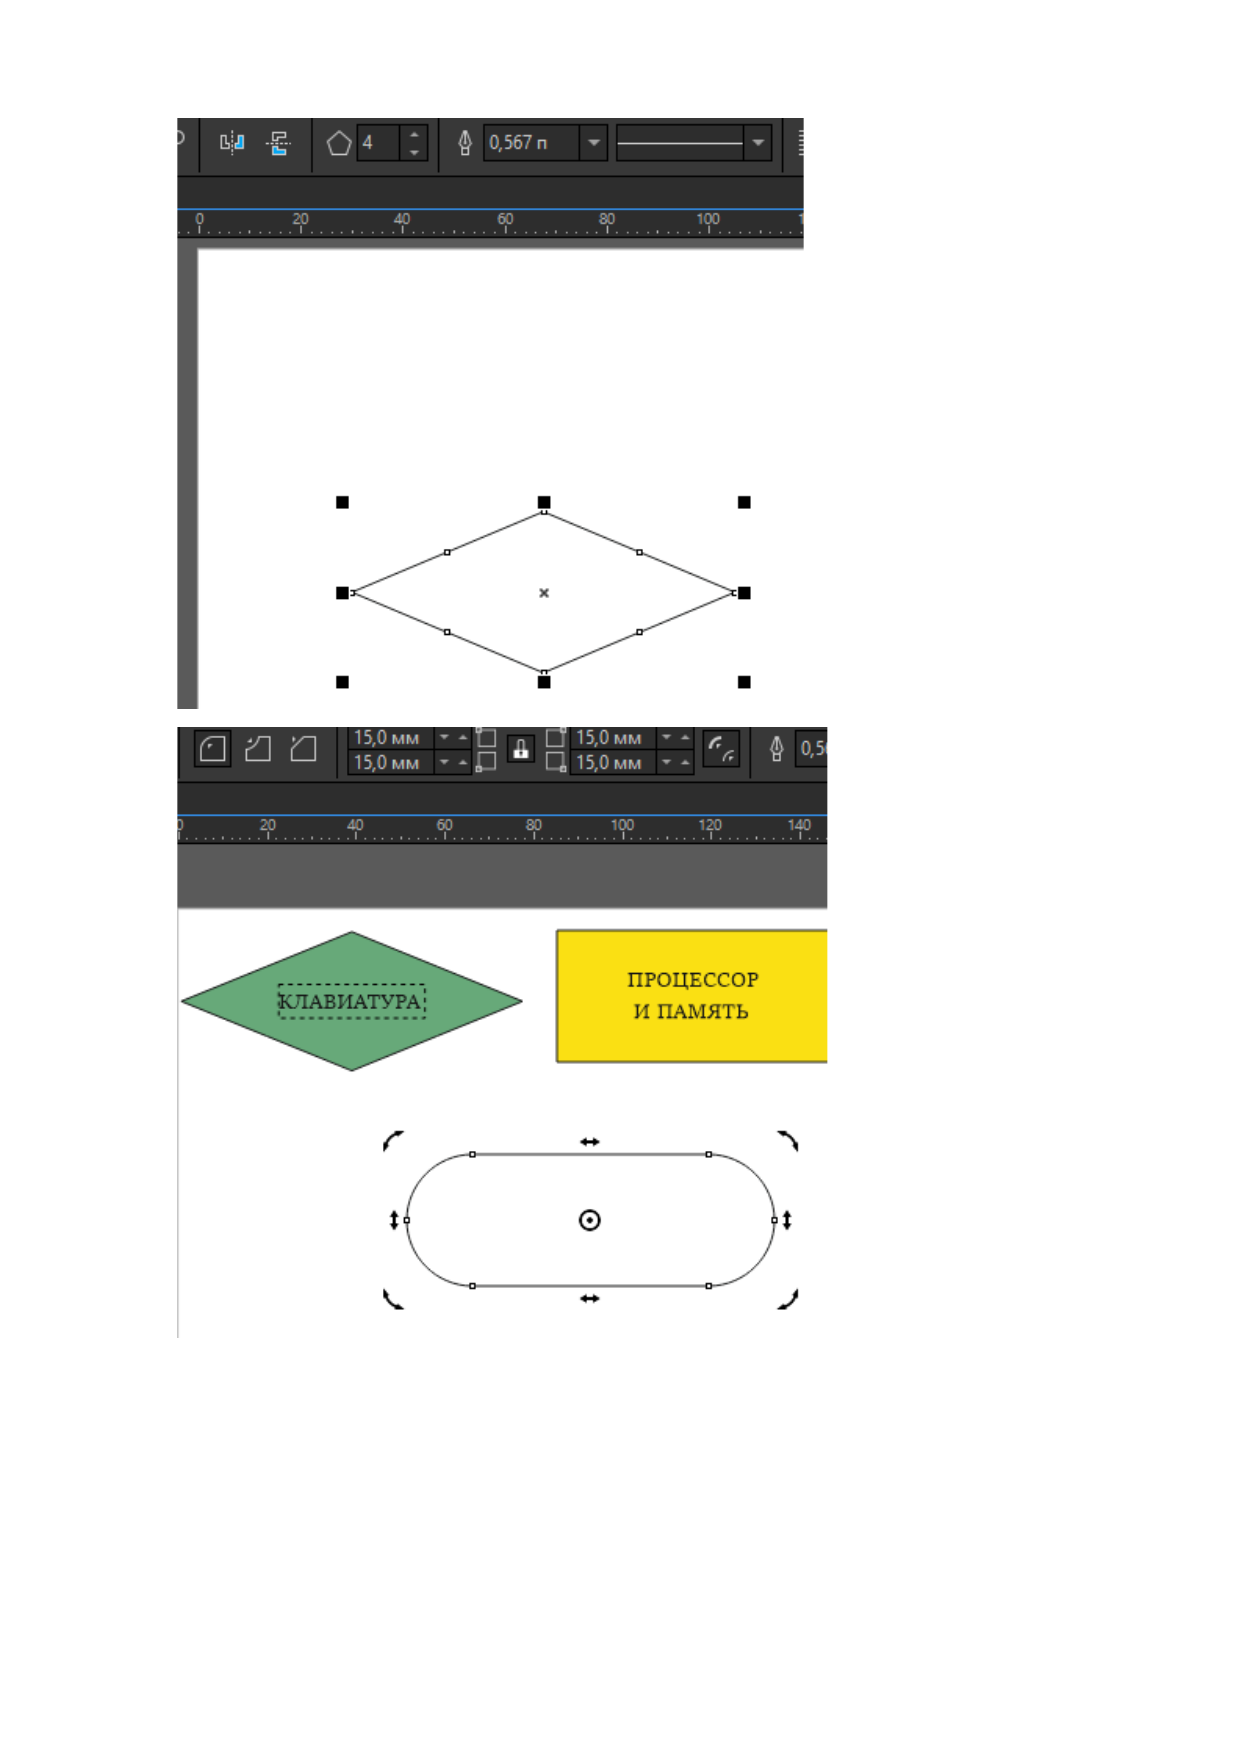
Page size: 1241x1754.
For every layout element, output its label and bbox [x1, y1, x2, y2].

picture [177, 727, 828, 1338]
picture [177, 118, 804, 709]
